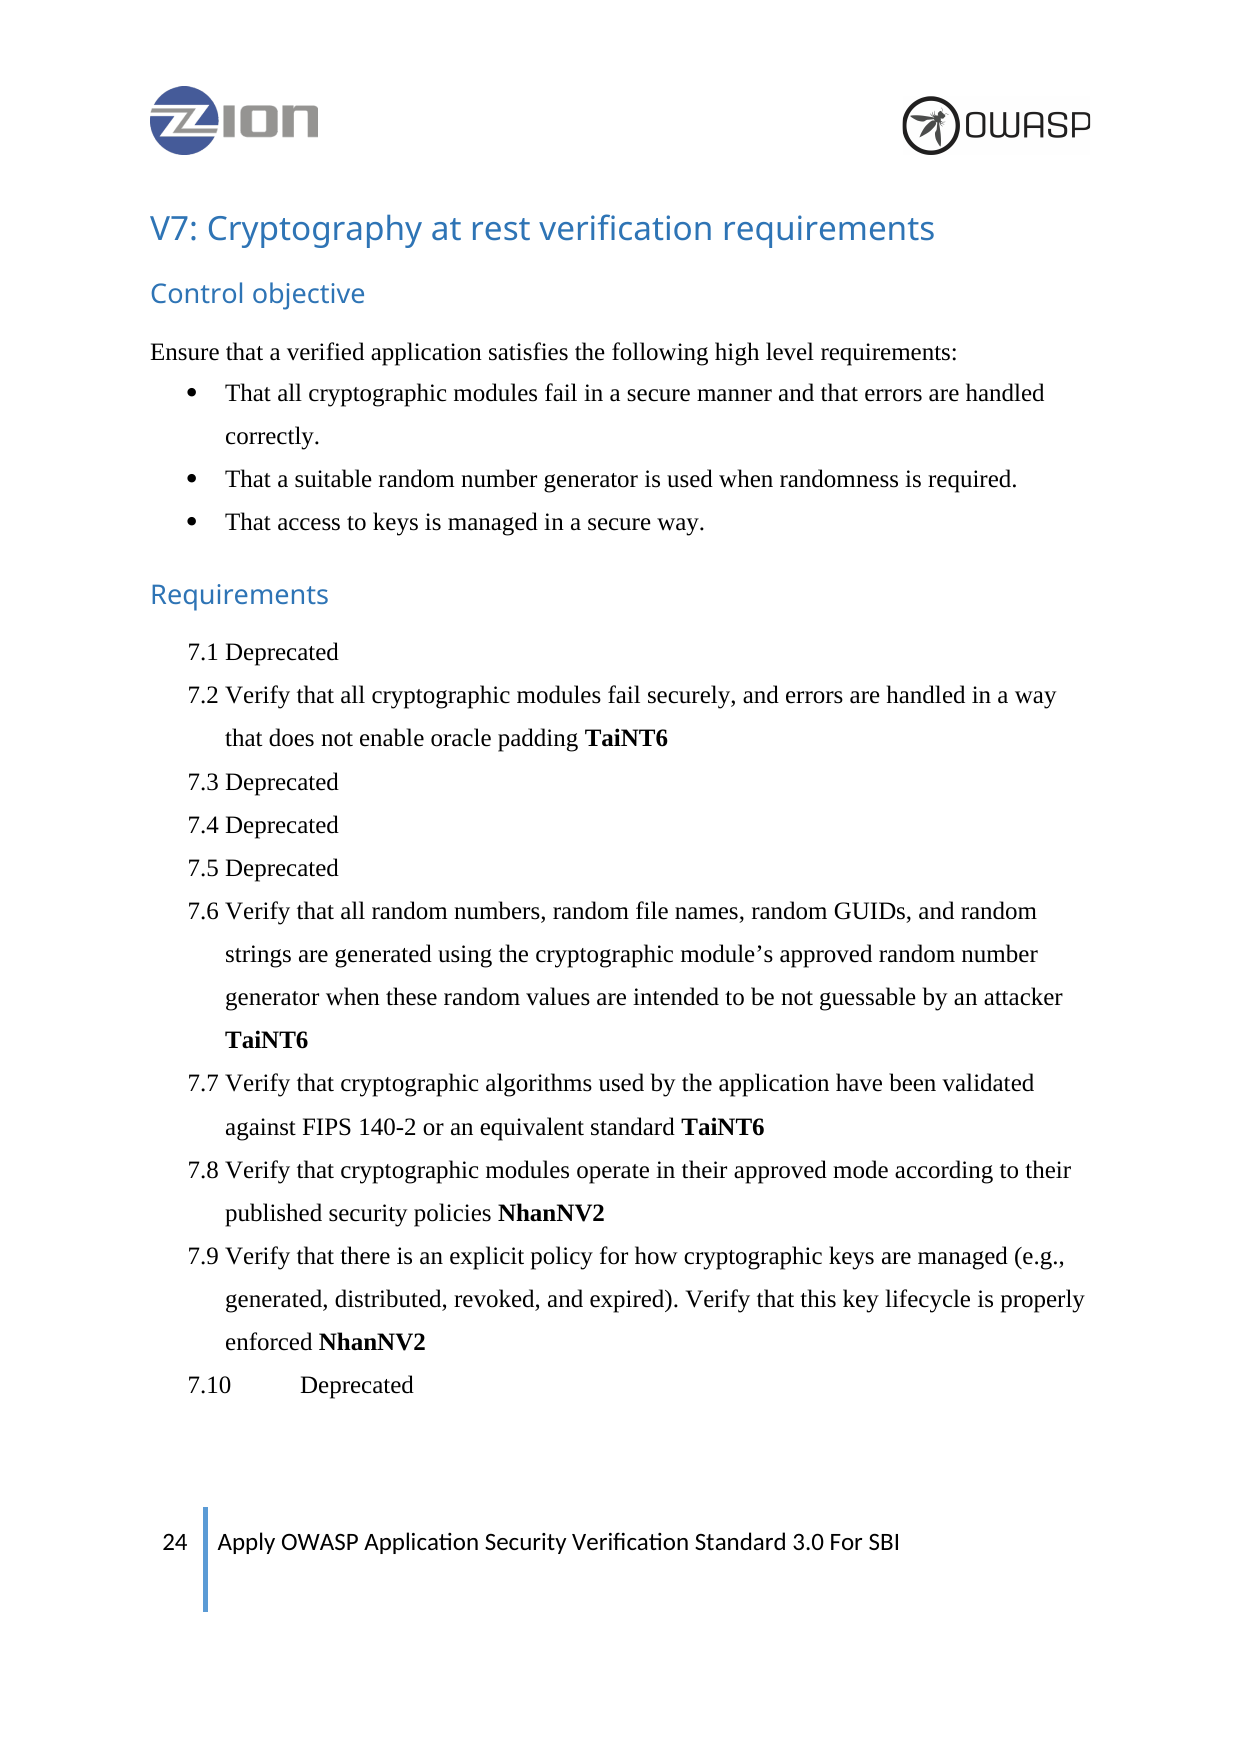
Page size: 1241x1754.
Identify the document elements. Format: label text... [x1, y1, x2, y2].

list Deprecated [187, 810, 1090, 838]
list Verify that there is an explicit policy for how cryptographic keys are managed (e.g., generated, distributed, revoked, and expired). Verify that this key lifecycle is properly enforced NhanNV2 [187, 1241, 1090, 1356]
text Ensure that a verified application satisfies the following high level requirements: [150, 337, 1090, 365]
picture [150, 86, 318, 155]
list That a suitable random number generator is used when randomness is required. [187, 464, 1090, 493]
picture [902, 96, 1091, 155]
list That all cryptographic modules fail in a secure manner and that errors are handled correctly. [187, 378, 1090, 450]
list Deprecated [187, 853, 1090, 882]
list That access to keys is managed in a secure way. [187, 507, 1090, 536]
list Deprecated [187, 1370, 1090, 1399]
list Deprecated [187, 637, 1090, 666]
subtitle Requirements [150, 575, 1090, 612]
list Verify that all cryptographic modules fail securely, and errors are handled in a way that does not enable oracle padding TaiNT6 [187, 680, 1090, 752]
subtitle Control objective [150, 275, 1090, 312]
subtitle V7: Cryptography at rest verification requirements [150, 204, 1090, 250]
list Verify that cryptographic algorithms used by the application have been validated against FIPS 140-2 or an equivalent standard TaiNT6 [187, 1068, 1090, 1140]
list Verify that cryptographic modules operate in their approved mode according to their published security policies NhanNV2 [187, 1155, 1090, 1227]
list Deprecated [187, 767, 1090, 795]
list Verify that all random numbers, random file names, random GUIDs, and random strings are generated using the cryptographic module’s approved random number generator when these random values are intended to be not guessable by an attacker TaiNT6 [187, 896, 1090, 1054]
